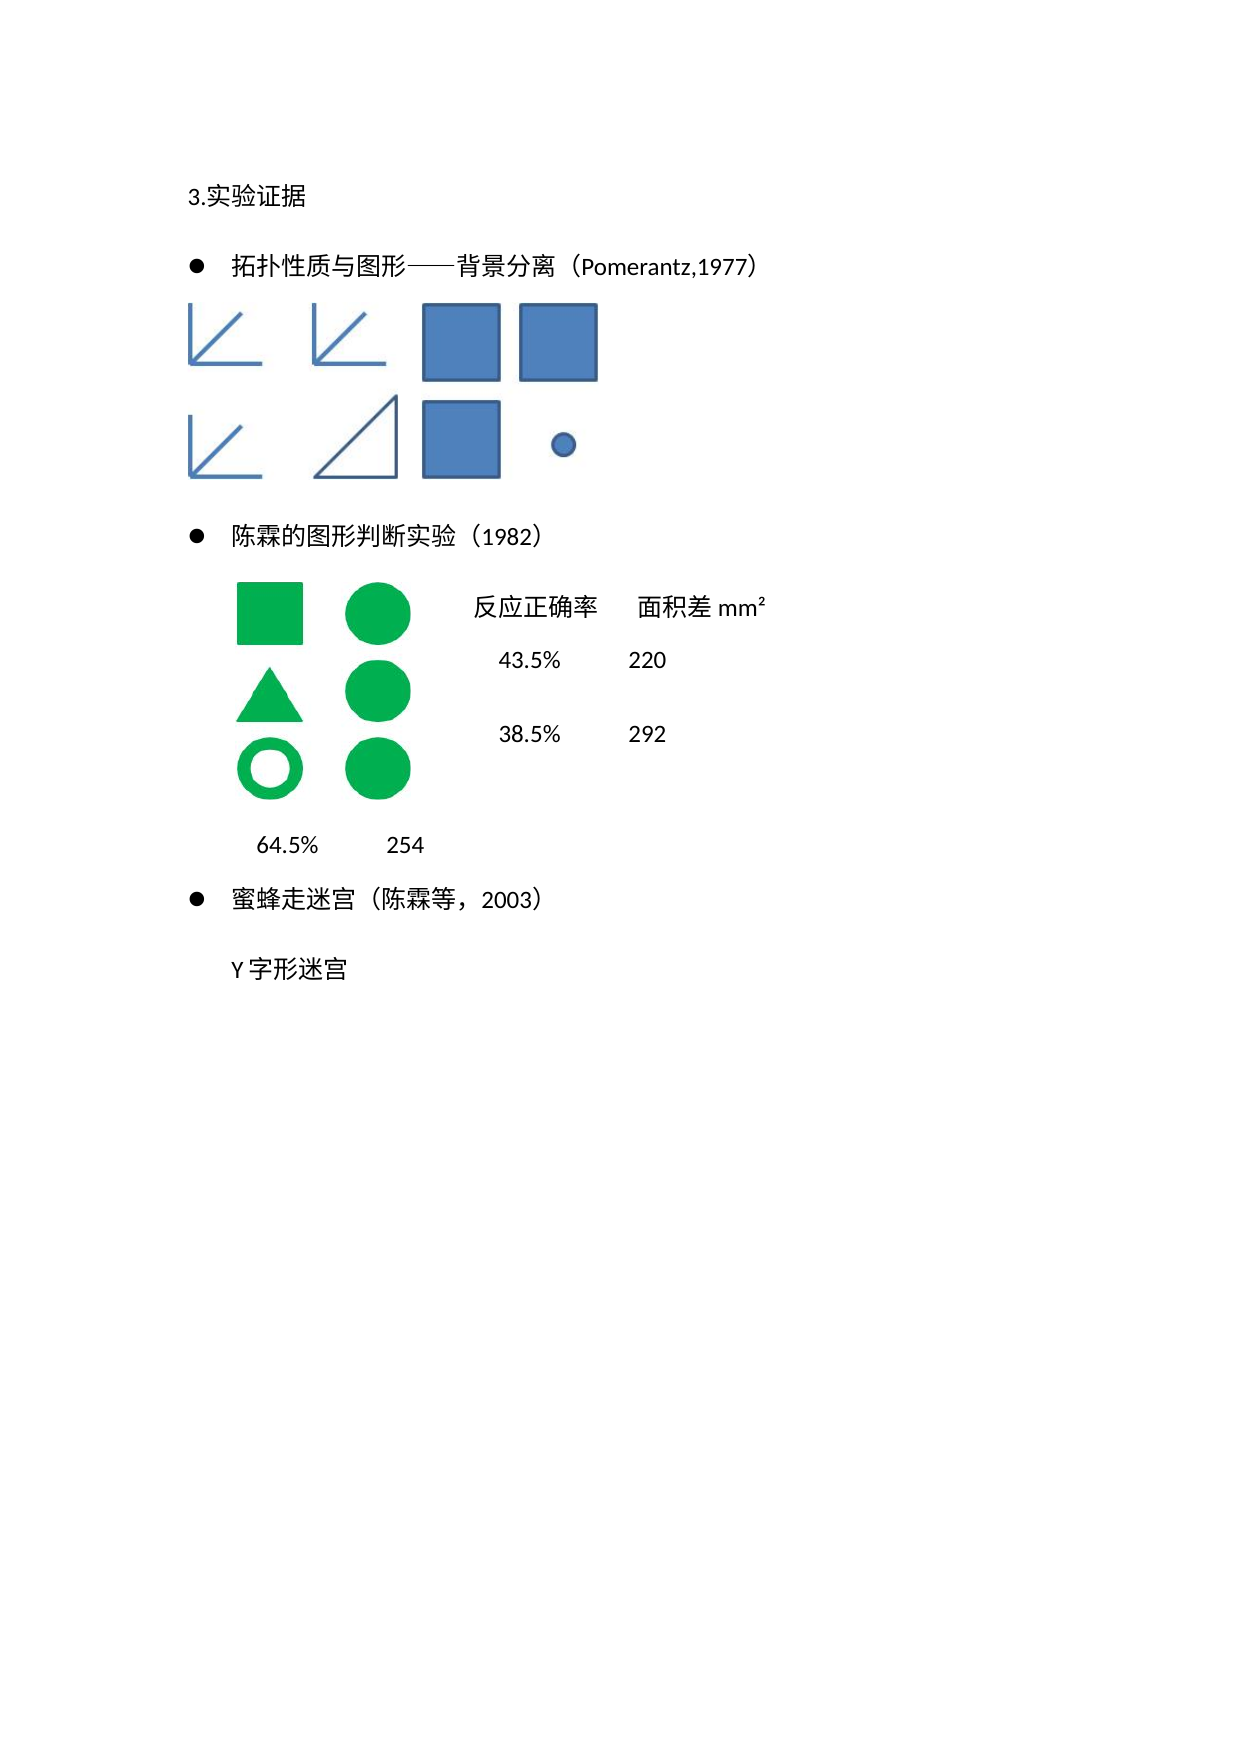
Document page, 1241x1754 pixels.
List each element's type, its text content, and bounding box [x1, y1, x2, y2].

list 64.5% 254 [231, 828, 1053, 861]
list 蜜蜂走迷宫（陈霖等，2003） [187, 865, 1053, 930]
list 38.5% 292 [411, 717, 1053, 749]
picture [421, 302, 599, 480]
picture [235, 582, 411, 800]
list 拓扑性质与图形——背景分离（Pomerantz,1977） [187, 232, 1053, 297]
list Y字形迷宫 [231, 935, 1053, 1000]
list 反应正确率 面积差mm² [231, 573, 1053, 638]
list 43.5% 220 [411, 643, 1053, 676]
list 陈霖的图形判断实验（1982） [187, 502, 1053, 567]
text 3.实验证据 [187, 162, 1053, 227]
picture [187, 302, 399, 480]
